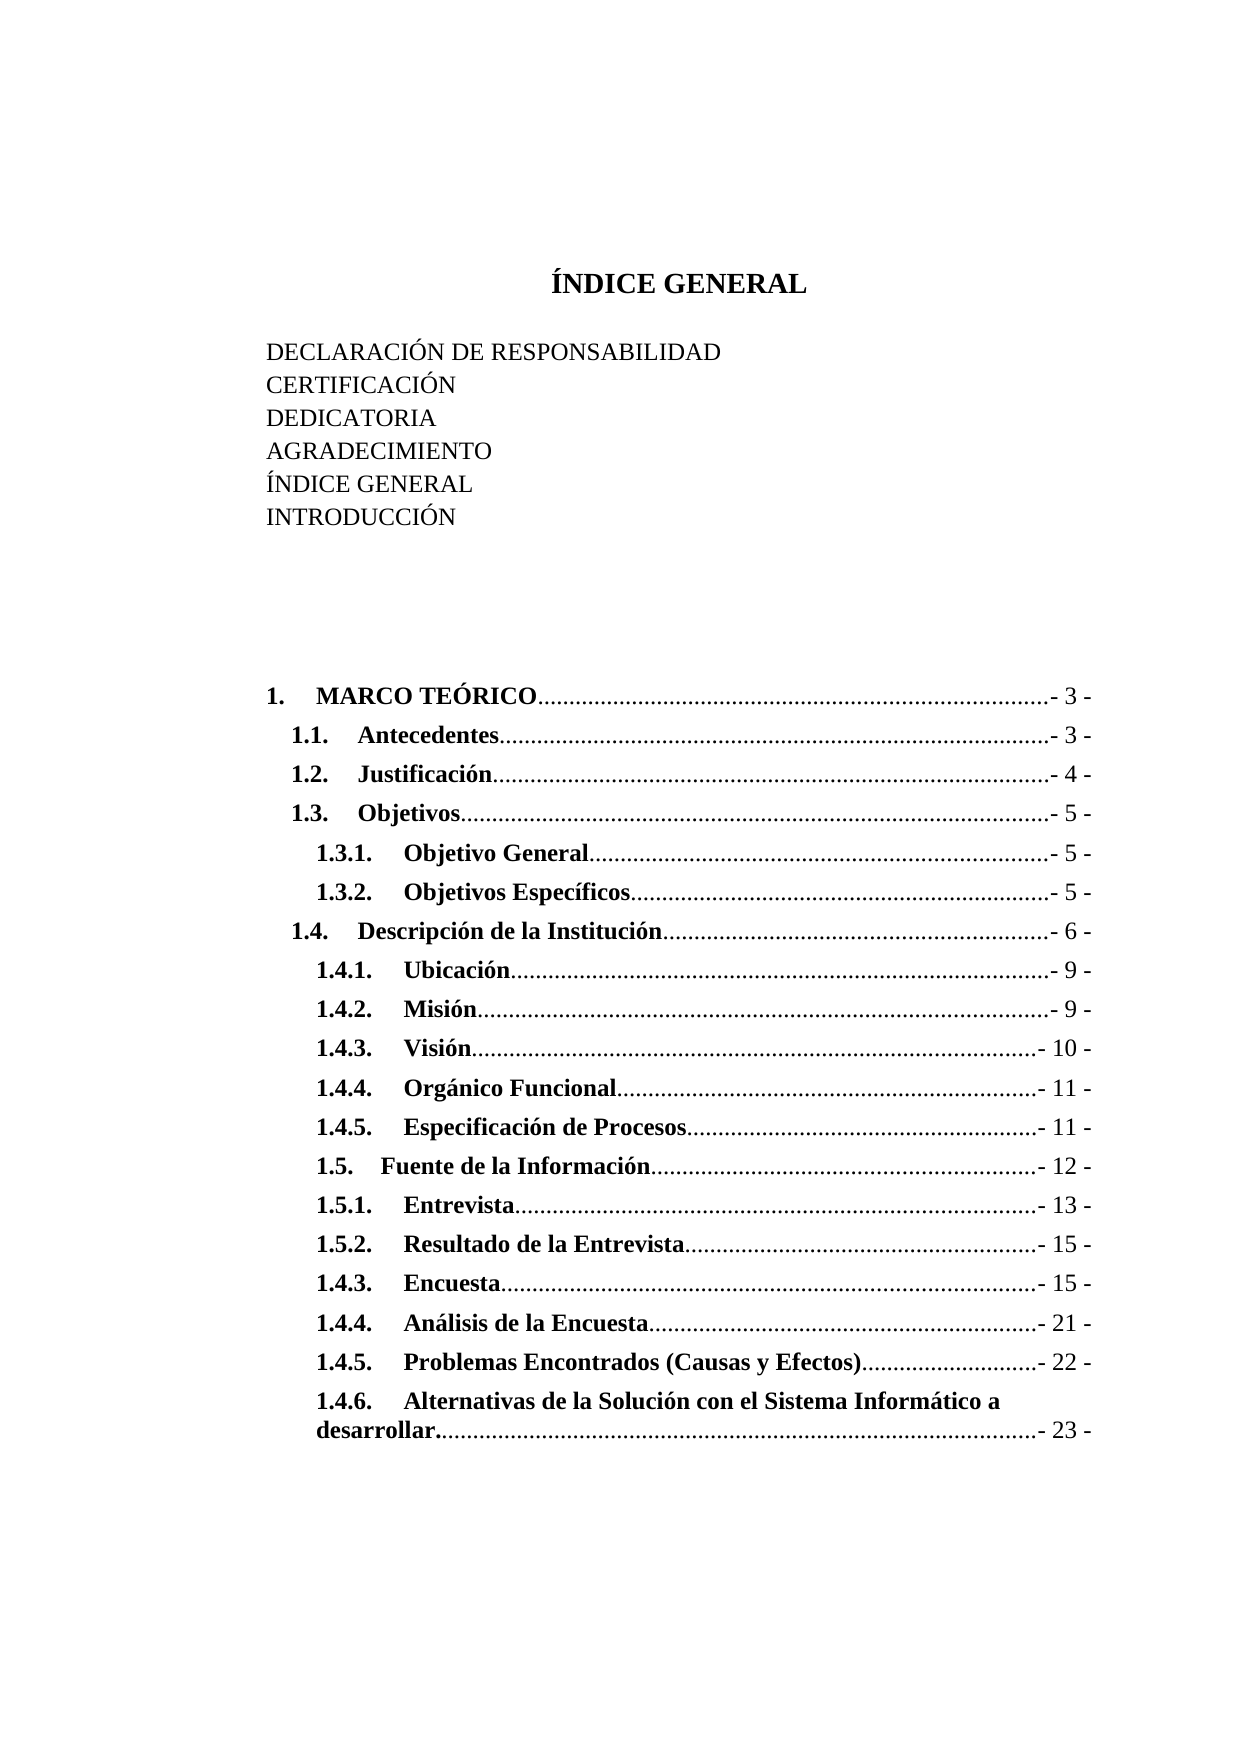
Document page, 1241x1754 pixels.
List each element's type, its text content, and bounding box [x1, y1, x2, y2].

text 1.3.1. Objetivo General - 5 - [316, 838, 1092, 866]
text 1.4. Descripción de la Institución - 6 - [291, 916, 1092, 945]
text AGRADECIMIENTO [266, 436, 1092, 465]
text 1.1. Antecedentes - 3 - [291, 720, 1092, 749]
text 1.4.2. Misión - 9 - [316, 994, 1092, 1023]
text 1.4.4. Orgánico Funcional - 11 - [316, 1073, 1092, 1101]
text 1.4.5. Especificación de Procesos - 11 - [316, 1112, 1092, 1141]
text 1.4.6. Alternativas de la Solución con el Sistema Informático a desarrollar. - 23 - [316, 1386, 1092, 1443]
text 1.4.5. Problemas Encontrados (Causas y Efectos) - 22 - [316, 1347, 1092, 1376]
text 1.4.3. Visión - 10 - [316, 1033, 1092, 1062]
text DEDICATORIA [266, 403, 1092, 432]
text 1.5.2. Resultado de la Entrevista - 15 - [316, 1229, 1092, 1258]
text 1.2. Justificación - 4 - [291, 759, 1092, 788]
text 1.5. Fuente de la Información - 12 - [316, 1151, 1092, 1180]
text DECLARACIÓN DE RESPONSABILIDAD [266, 337, 1092, 366]
text INTRODUCCIÓN [266, 502, 1092, 531]
text 1.5.1. Entrevista - 13 - [316, 1190, 1092, 1219]
text 1.4.4. Análisis de la Encuesta - 21 - [316, 1308, 1092, 1336]
text 1.4.3. Encuesta - 15 - [316, 1268, 1092, 1297]
text ÍNDICE GENERAL [266, 266, 1092, 299]
text 1. MARCO TEÓRICO - 3 - [266, 681, 1092, 710]
text 1.3.2. Objetivos Específicos - 5 - [316, 877, 1092, 906]
text 1.4.1. Ubicación - 9 - [316, 955, 1092, 984]
text 1.3. Objetivos - 5 - [291, 798, 1092, 827]
text CERTIFICACIÓN [266, 370, 1092, 399]
text ÍNDICE GENERAL [266, 469, 1092, 498]
